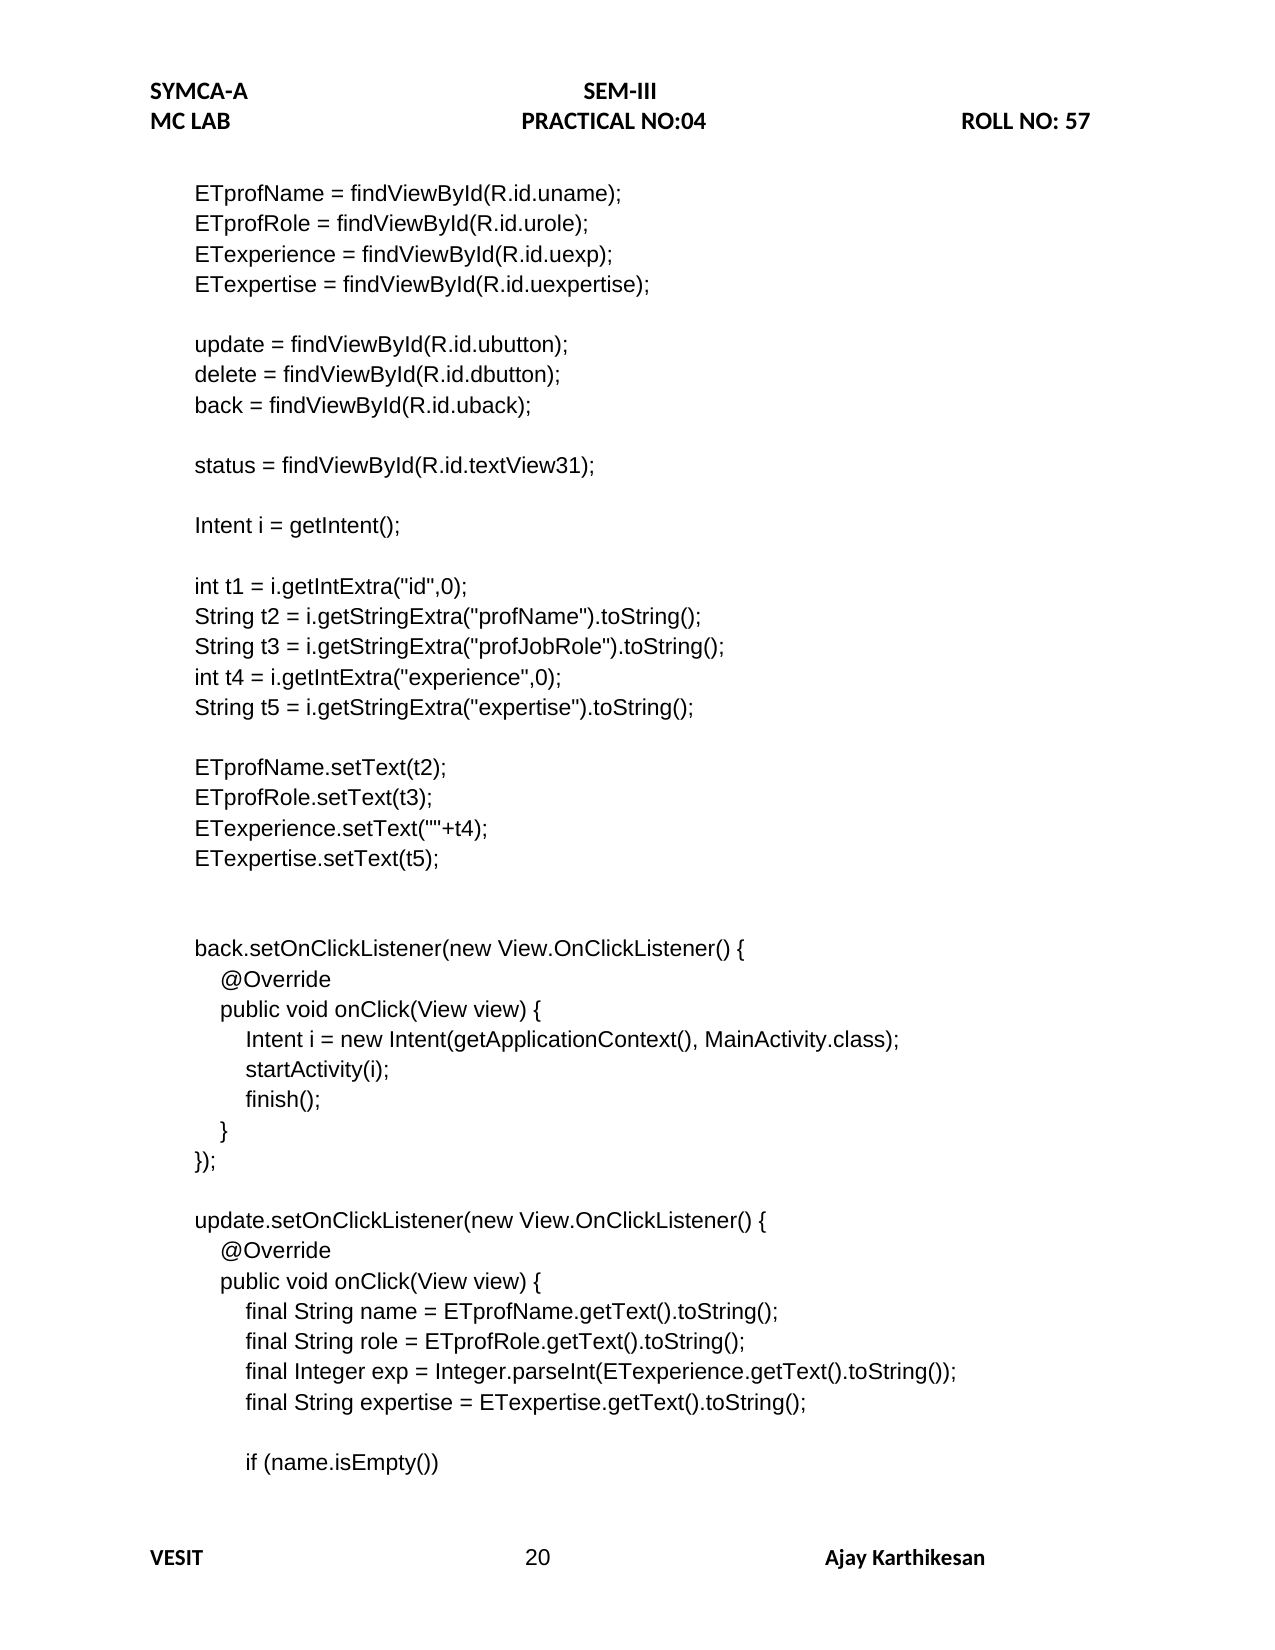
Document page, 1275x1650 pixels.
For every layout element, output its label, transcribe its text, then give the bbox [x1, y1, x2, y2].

text }); [150, 1147, 1125, 1173]
text ETprofName = findViewById(R.id.uname); [150, 180, 1125, 207]
text ETexpertise.setText(t5); [150, 845, 1125, 871]
text public void onClick(View view) { [150, 996, 1125, 1022]
text String t3 = i.getStringExtra("profJobRole").toString(); [150, 633, 1125, 660]
text @Override [150, 1237, 1125, 1264]
text finish(); [150, 1086, 1125, 1113]
text ETexperience = findViewById(R.id.uexp); [150, 241, 1125, 267]
text delete = findViewById(R.id.dbutton); [150, 361, 1125, 388]
text final String expertise = ETexpertise.getText().toString(); [150, 1388, 1125, 1415]
text update = findViewById(R.id.ubutton); [150, 331, 1125, 358]
text String t5 = i.getStringExtra("expertise").toString(); [150, 694, 1125, 720]
text ETexperience.setText(""+t4); [150, 814, 1125, 841]
text Intent i = new Intent(getApplicationContext(), MainActivity.class); [150, 1026, 1125, 1052]
text ETprofRole = findViewById(R.id.urole); [150, 210, 1125, 237]
text if (name.isEmpty()) [150, 1449, 1125, 1475]
text public void onClick(View view) { [150, 1268, 1125, 1294]
text } [150, 1117, 1125, 1143]
text back = findViewById(R.id.uback); [150, 392, 1125, 418]
text ETprofName.setText(t2); [150, 754, 1125, 781]
text final String name = ETprofName.getText().toString(); [150, 1298, 1125, 1324]
text back.setOnClickListener(new View.OnClickListener() { [150, 935, 1125, 962]
text final Integer exp = Integer.parseInt(ETexperience.getText().toString()); [150, 1358, 1125, 1385]
text status = findViewById(R.id.textView31); [150, 452, 1125, 478]
text String t2 = i.getStringExtra("profName").toString(); [150, 603, 1125, 629]
text update.setOnClickListener(new View.OnClickListener() { [150, 1207, 1125, 1234]
text ETexpertise = findViewById(R.id.uexpertise); [150, 271, 1125, 297]
text int t1 = i.getIntExtra("id",0); [150, 573, 1125, 599]
text ETprofRole.setText(t3); [150, 784, 1125, 811]
text int t4 = i.getIntExtra("experience",0); [150, 663, 1125, 690]
text final String role = ETprofRole.getText().toString(); [150, 1328, 1125, 1354]
text @Override [150, 966, 1125, 992]
text Intent i = getIntent(); [150, 512, 1125, 539]
text startActivity(i); [150, 1056, 1125, 1083]
